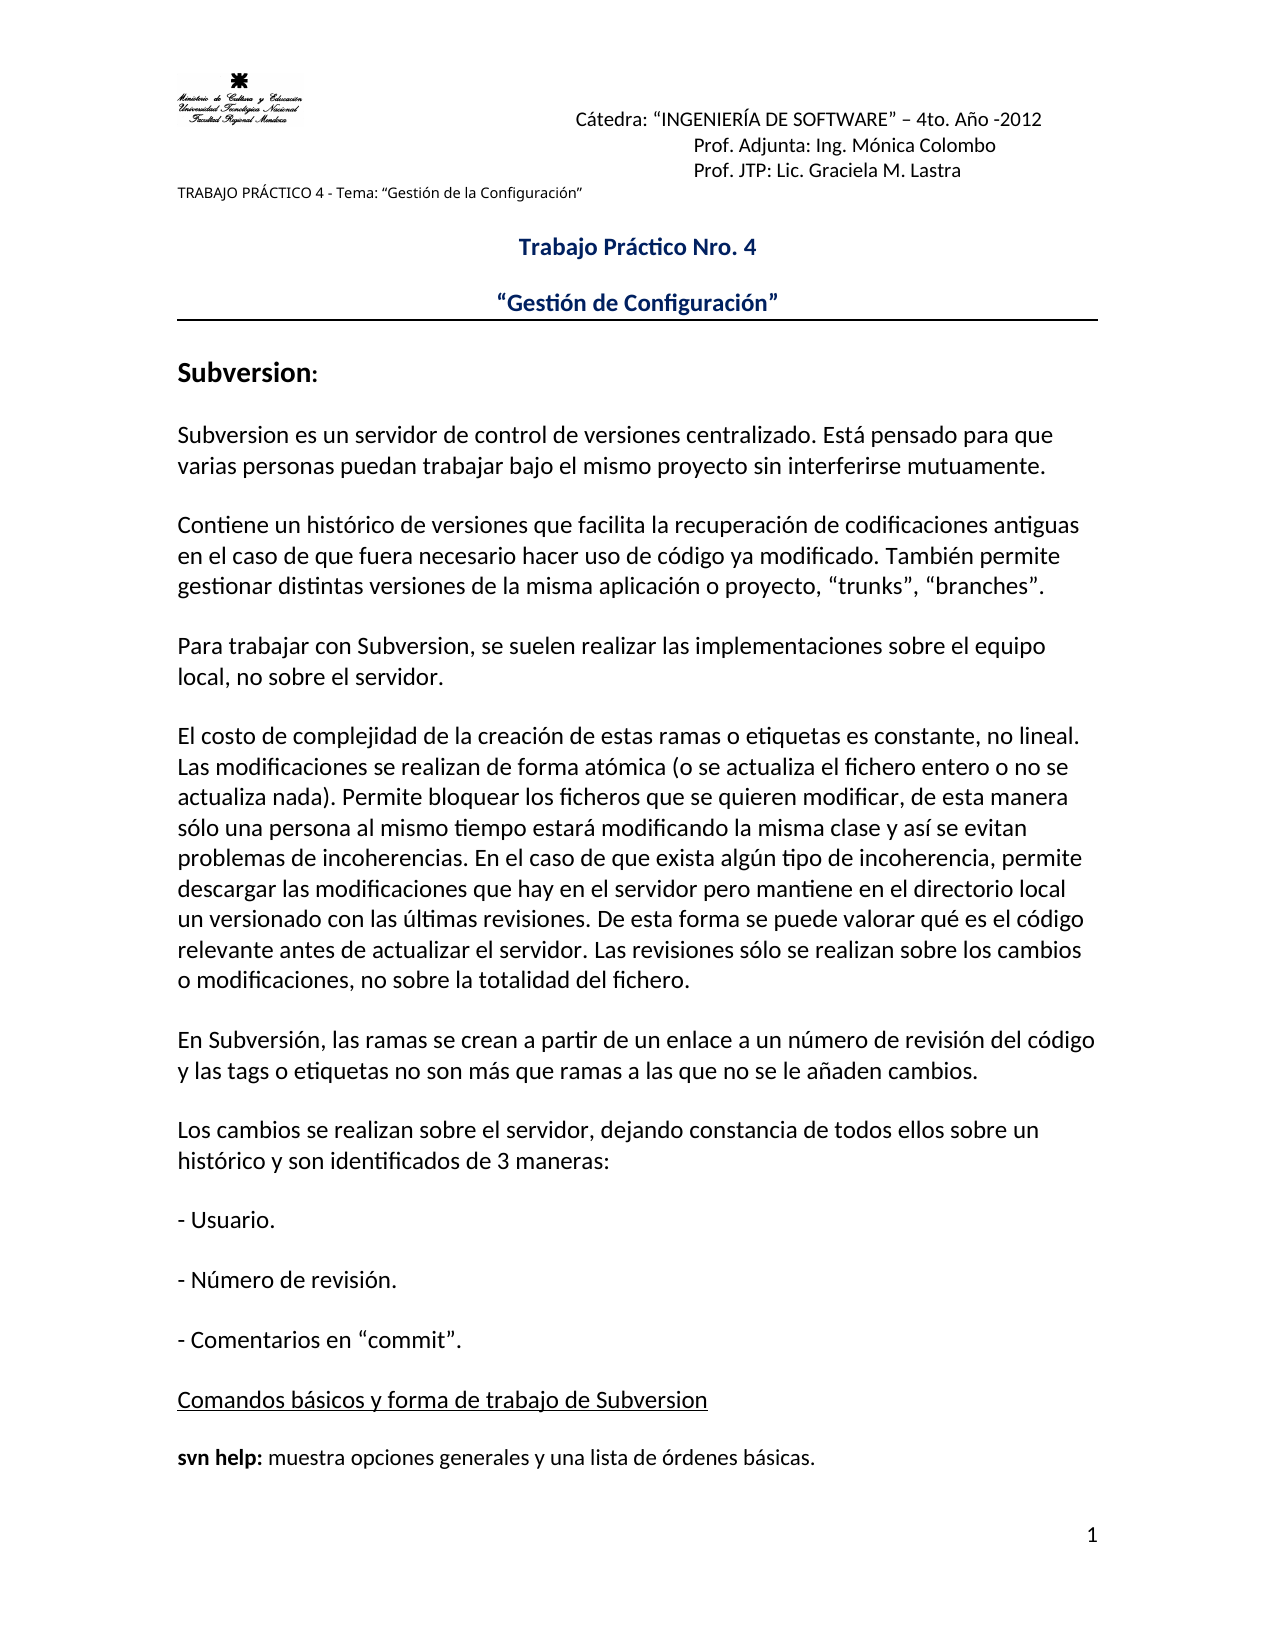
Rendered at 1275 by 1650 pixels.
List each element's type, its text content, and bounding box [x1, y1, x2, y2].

text - Número de revisión. [177, 1264, 1098, 1295]
text Para trabajar con Subversion, se suelen realizar las implementaciones sobre el equipo local, no sobre el servidor. [177, 630, 1098, 691]
picture [177, 73, 304, 127]
text - Usuario. [177, 1205, 1098, 1235]
text svn help: muestra opciones generales y una lista de órdenes básicas. [177, 1443, 1098, 1471]
text Comandos básicos y forma de trabajo de Subversion [177, 1384, 1098, 1414]
text “Gestión de Configuración” [177, 287, 1098, 319]
text - Comentarios en “commit”. [177, 1324, 1098, 1354]
text Subversion es un servidor de control de versiones centralizado. Está pensado para que varias personas puedan trabajar bajo el mismo proyecto sin interferirse mutuamente. [177, 419, 1098, 480]
text En Subversión, las ramas se crean a partir de un enlace a un número de revisión del código y las tags o etiquetas no son más que ramas a las que no se le añaden cambios. [177, 1024, 1098, 1085]
text Los cambios se realizan sobre el servidor, dejando constancia de todos ellos sobre un histórico y son identificados de 3 maneras: [177, 1114, 1098, 1176]
text El costo de complejidad de la creación de estas ramas o etiquetas es constante, no lineal. Las modificaciones se realizan de forma atómica (o se actualiza el fichero entero o no se actualiza nada). Permite bloquear los ficheros que se quieren modificar, de esta manera sólo una persona al mismo tiempo estará modificando la misma clase y así se evitan problemas de incoherencias. En el caso de que exista algún tipo de incoherencia, permite descargar las modificaciones que hay en el servidor pero mantiene en el directorio local un versionado con las últimas revisiones. De esta forma se puede valorar qué es el código relevante antes de actualizar el servidor. Las revisiones sólo se realizan sobre los cambios o modificaciones, no sobre la totalidad del fichero. [177, 720, 1098, 995]
text Subversion: [177, 354, 1098, 390]
text Trabajo Práctico Nro. 4 [177, 231, 1098, 261]
text Contiene un histórico de versiones que facilita la recuperación de codificaciones antiguas en el caso de que fuera necesario hacer uso de código ya modificado. También permite gestionar distintas versiones de la misma aplicación o proyecto, “trunks”, “branches”. [177, 509, 1098, 601]
